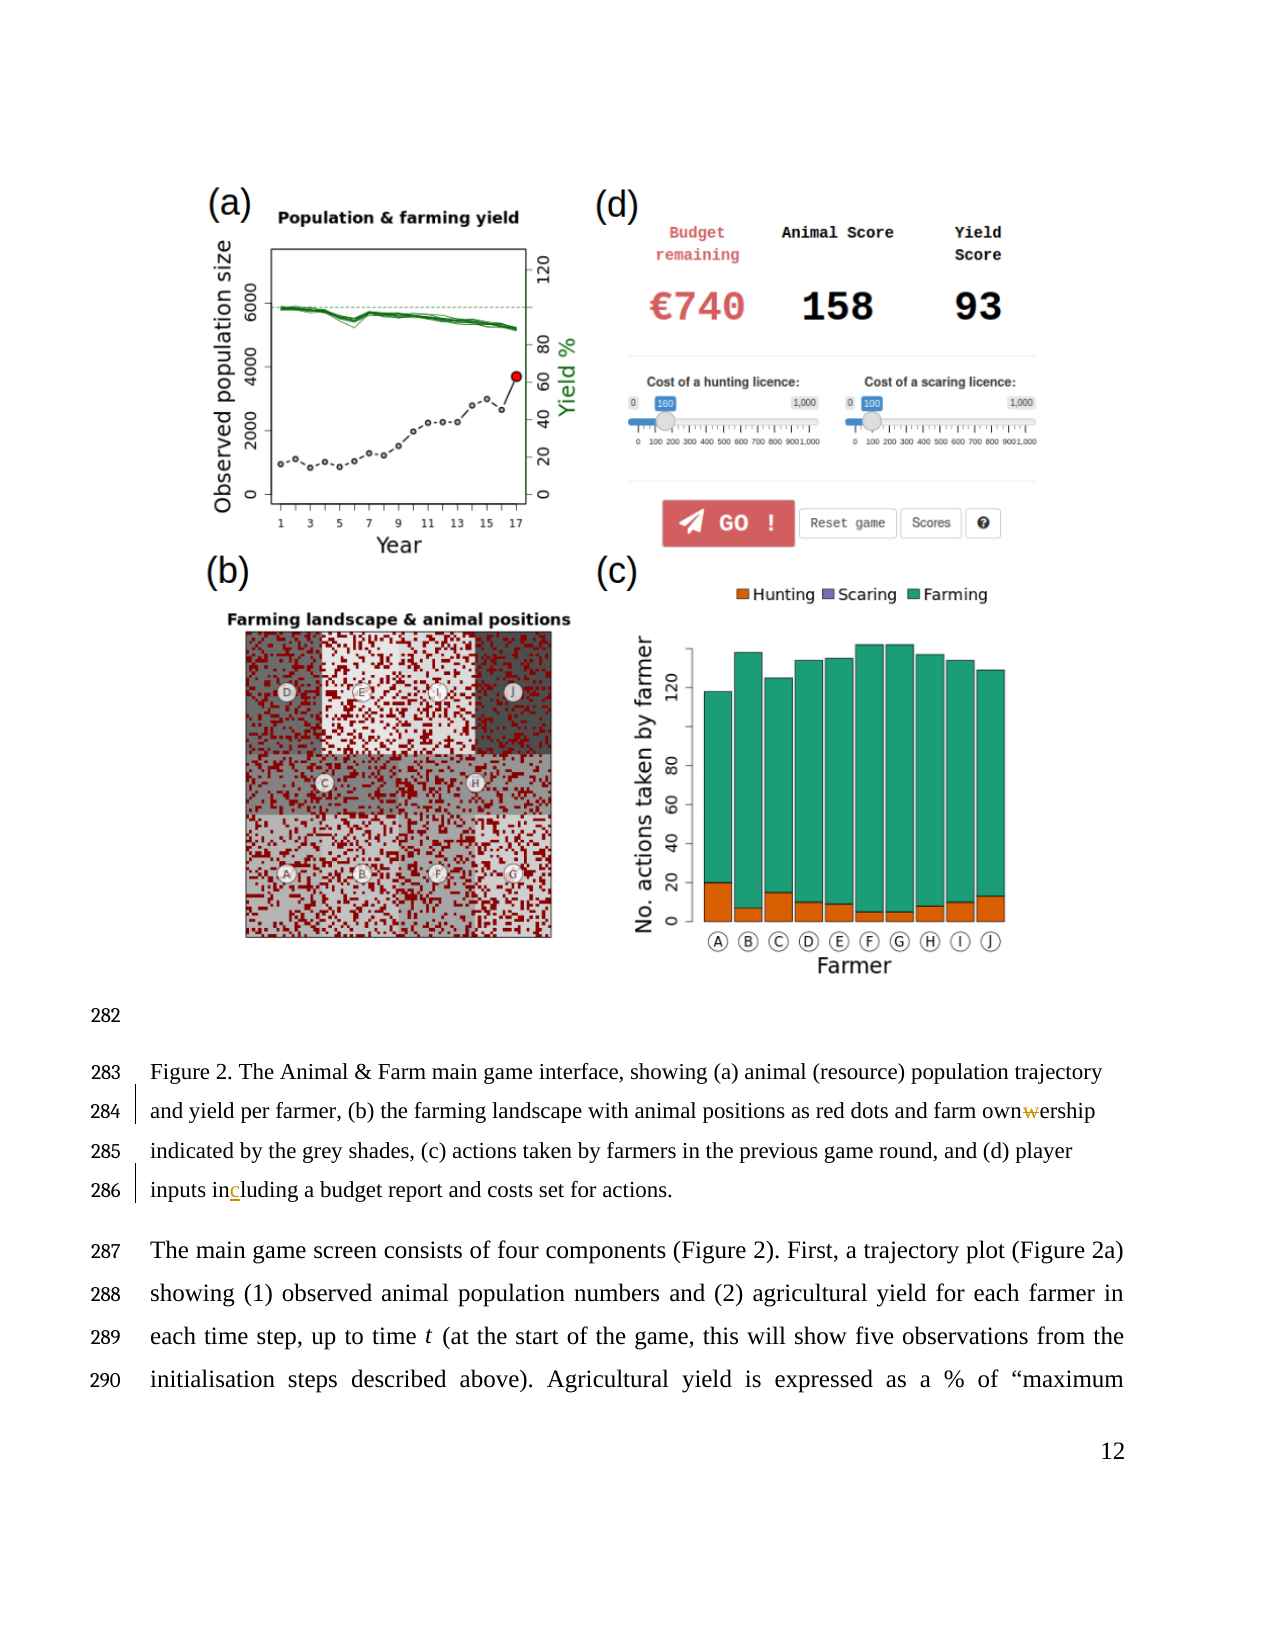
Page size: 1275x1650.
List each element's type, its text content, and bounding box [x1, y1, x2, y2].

text Figure 2. The Animal & Farm main game interface, showing (a) animal (resource) population trajectory and yield per farmer, (b) the farming landscape with animal positions as red dots and farm ownership indicated by the grey shades, (c) actions taken by farmers in the previous game round, and (d) player inputs inluding a budget report and costs set for actions. [150, 1058, 1125, 1203]
picture [150, 150, 1088, 1023]
